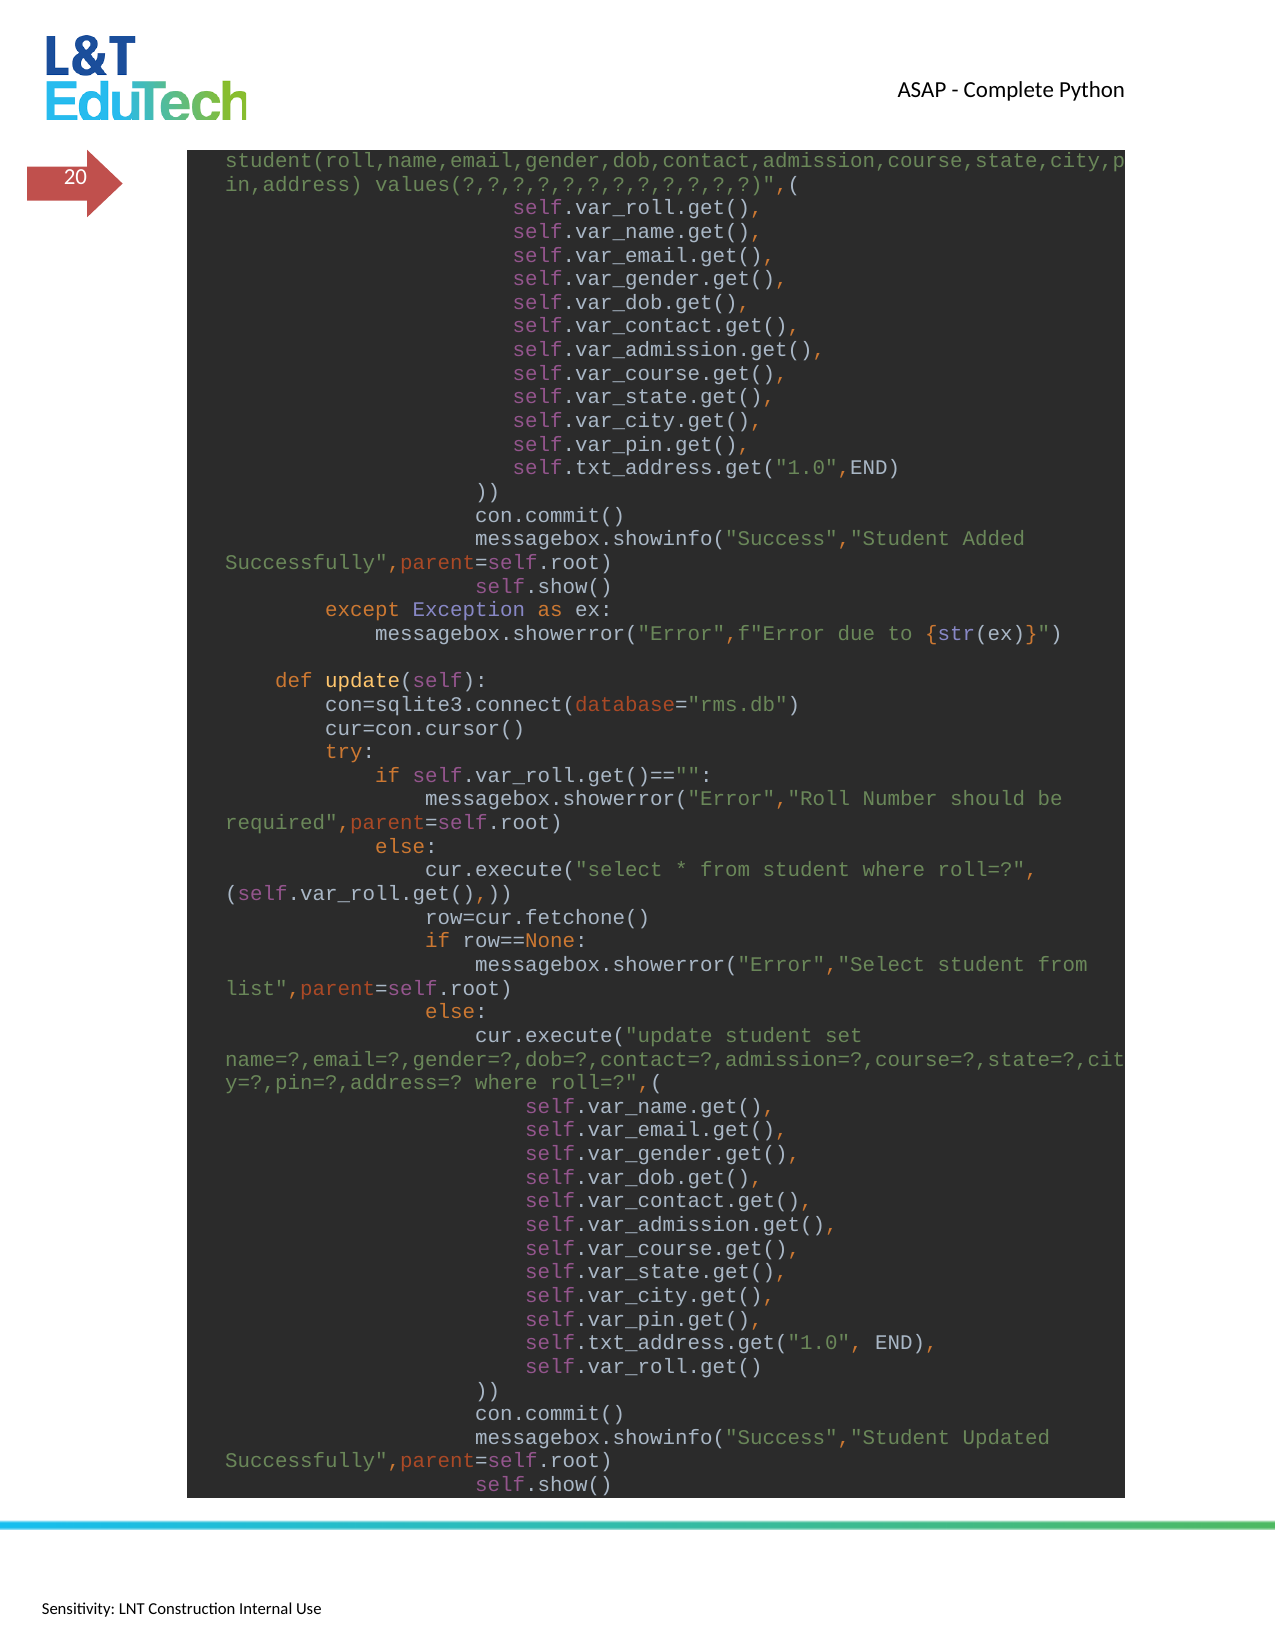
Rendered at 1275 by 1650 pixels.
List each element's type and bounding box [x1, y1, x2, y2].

picture [0, 1520, 1275, 1530]
picture [46, 35, 247, 120]
list [187, 150, 1125, 1498]
